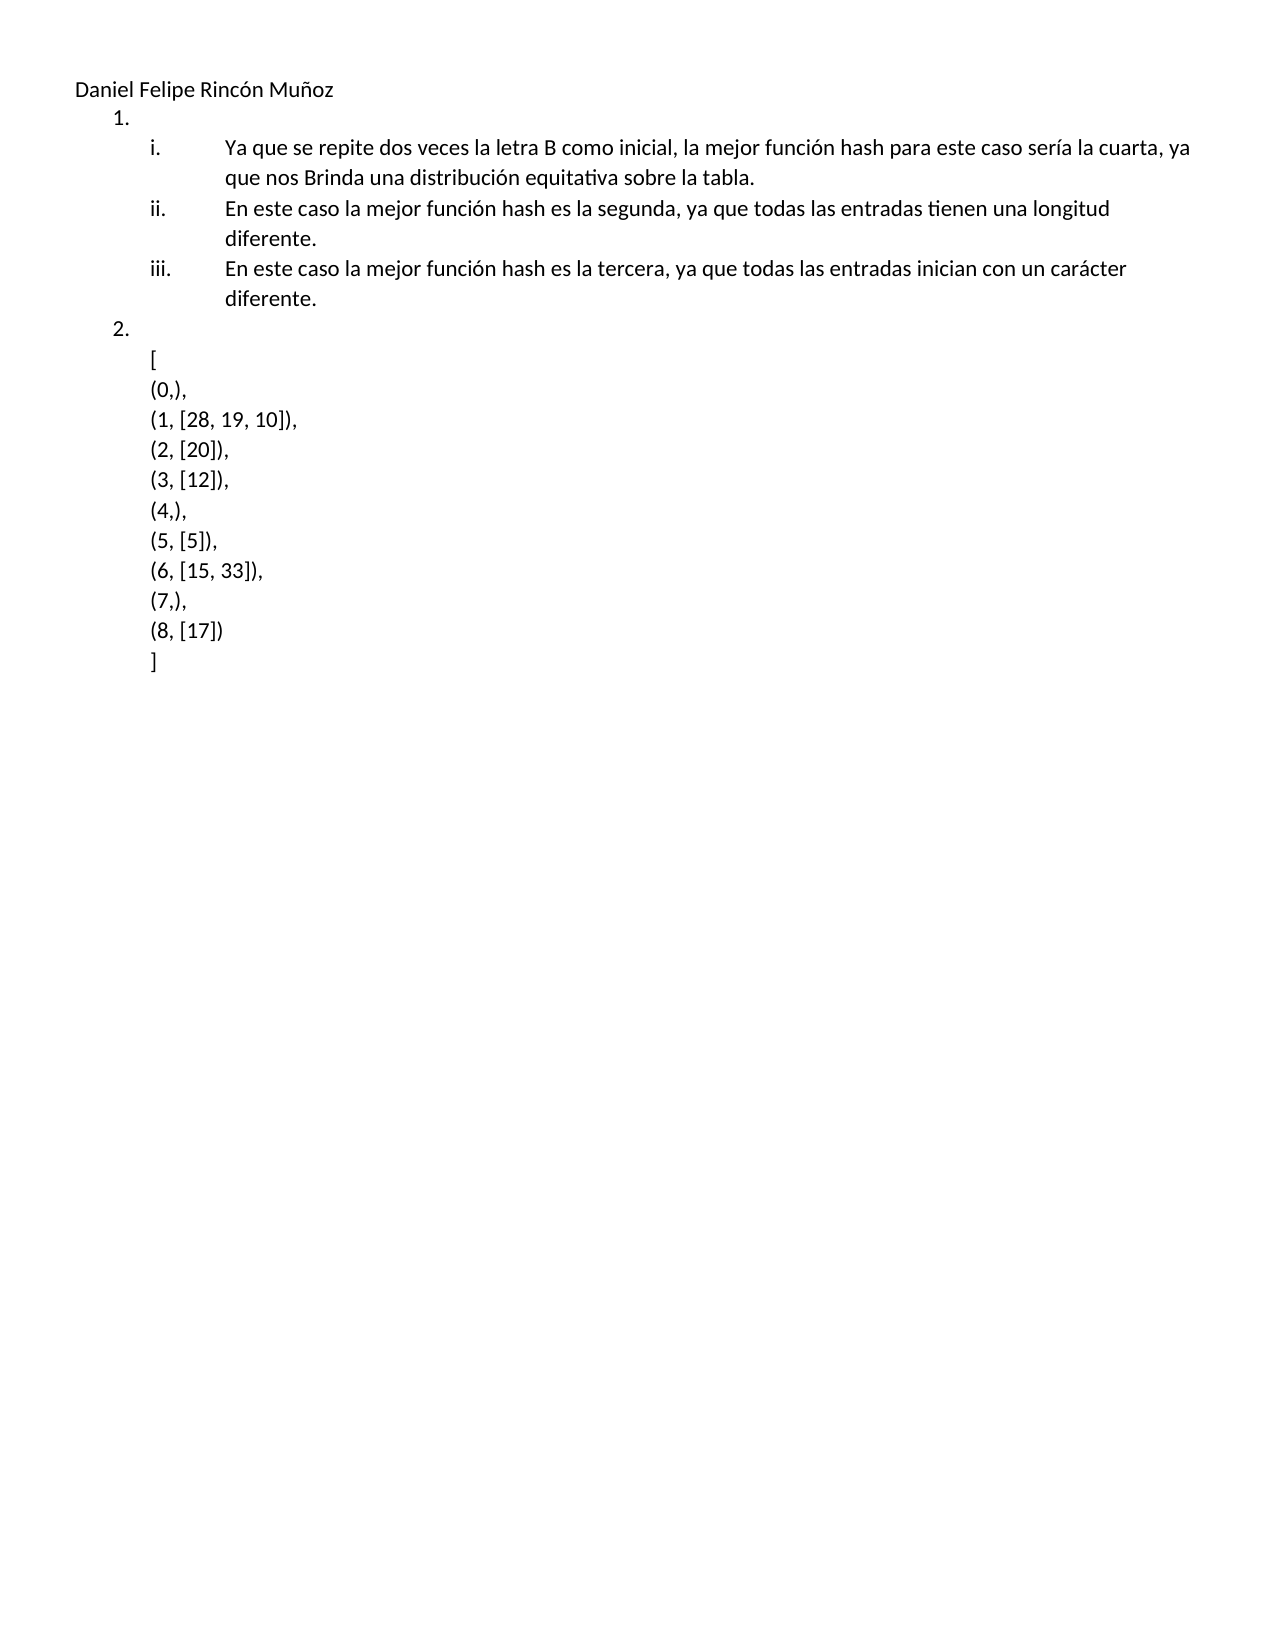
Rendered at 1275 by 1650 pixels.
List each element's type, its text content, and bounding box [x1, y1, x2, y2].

list (2, [20]), [150, 435, 1200, 463]
list (1, [28, 19, 10]), [150, 405, 1200, 433]
list (3, [12]), [150, 466, 1200, 493]
list (7,), [150, 586, 1200, 614]
list En este caso la mejor función hash es la tercera, ya que todas las entradas inician con un carácter diferente. [150, 254, 1200, 312]
list ] [150, 647, 1200, 675]
list En este caso la mejor función hash es la segunda, ya que todas las entradas tienen una longitud diferente. [150, 194, 1200, 252]
list (0,), [150, 375, 1200, 403]
list Ya que se repite dos veces la letra B como inicial, la mejor función hash para este caso sería la cuarta, ya que nos Brinda una distribución equitativa sobre la tabla. [150, 133, 1200, 191]
list (5, [5]), [150, 526, 1200, 554]
list (4,), [150, 496, 1200, 524]
list [ [150, 345, 1200, 373]
list (6, [15, 33]), [150, 556, 1200, 584]
list (8, [17]) [150, 617, 1200, 644]
